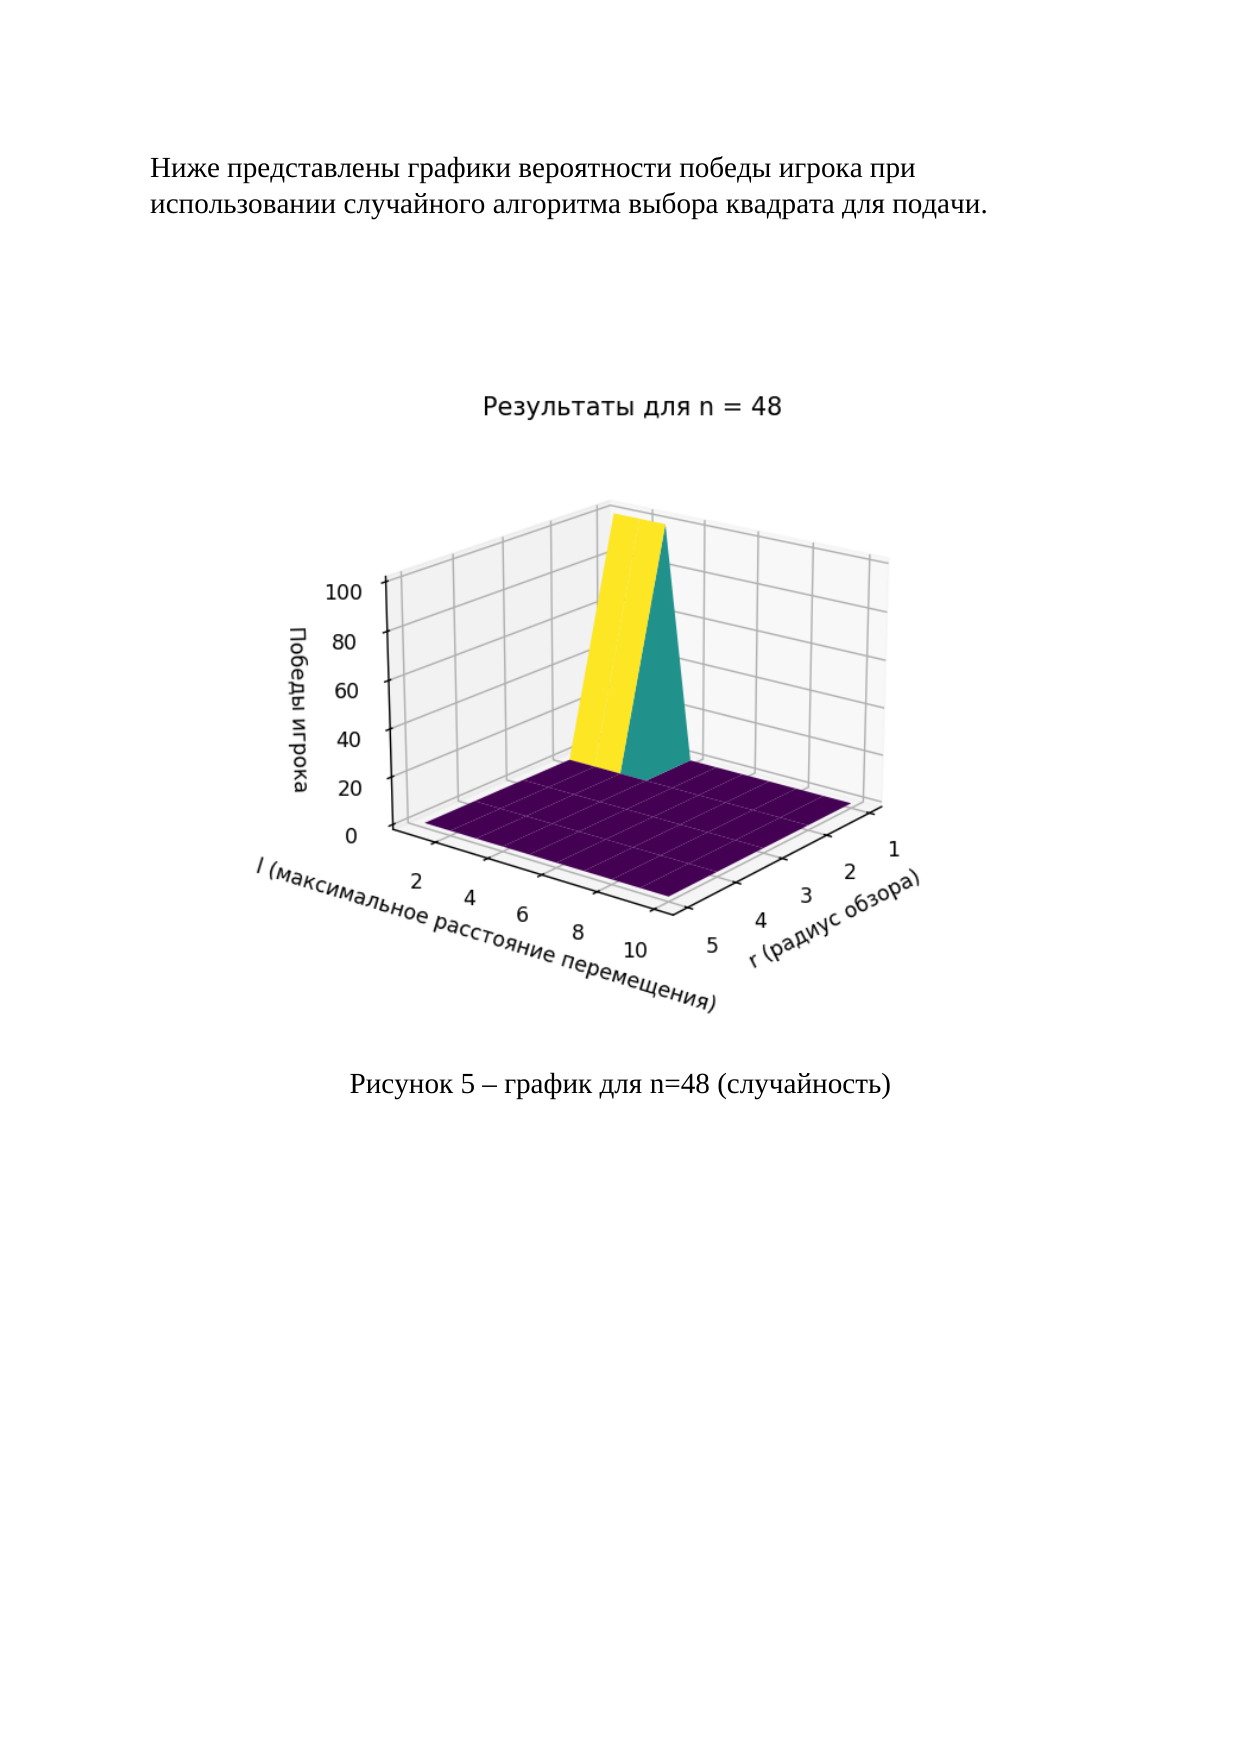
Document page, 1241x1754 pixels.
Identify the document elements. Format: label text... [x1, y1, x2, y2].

picture [150, 344, 1091, 1048]
text Рисунок 5 – график для n=48 (случайность) [150, 1066, 1090, 1100]
text Ниже представлены графики вероятности победы игрока при использовании случайного алгоритма выбора квадрата для подачи. [150, 150, 1090, 220]
